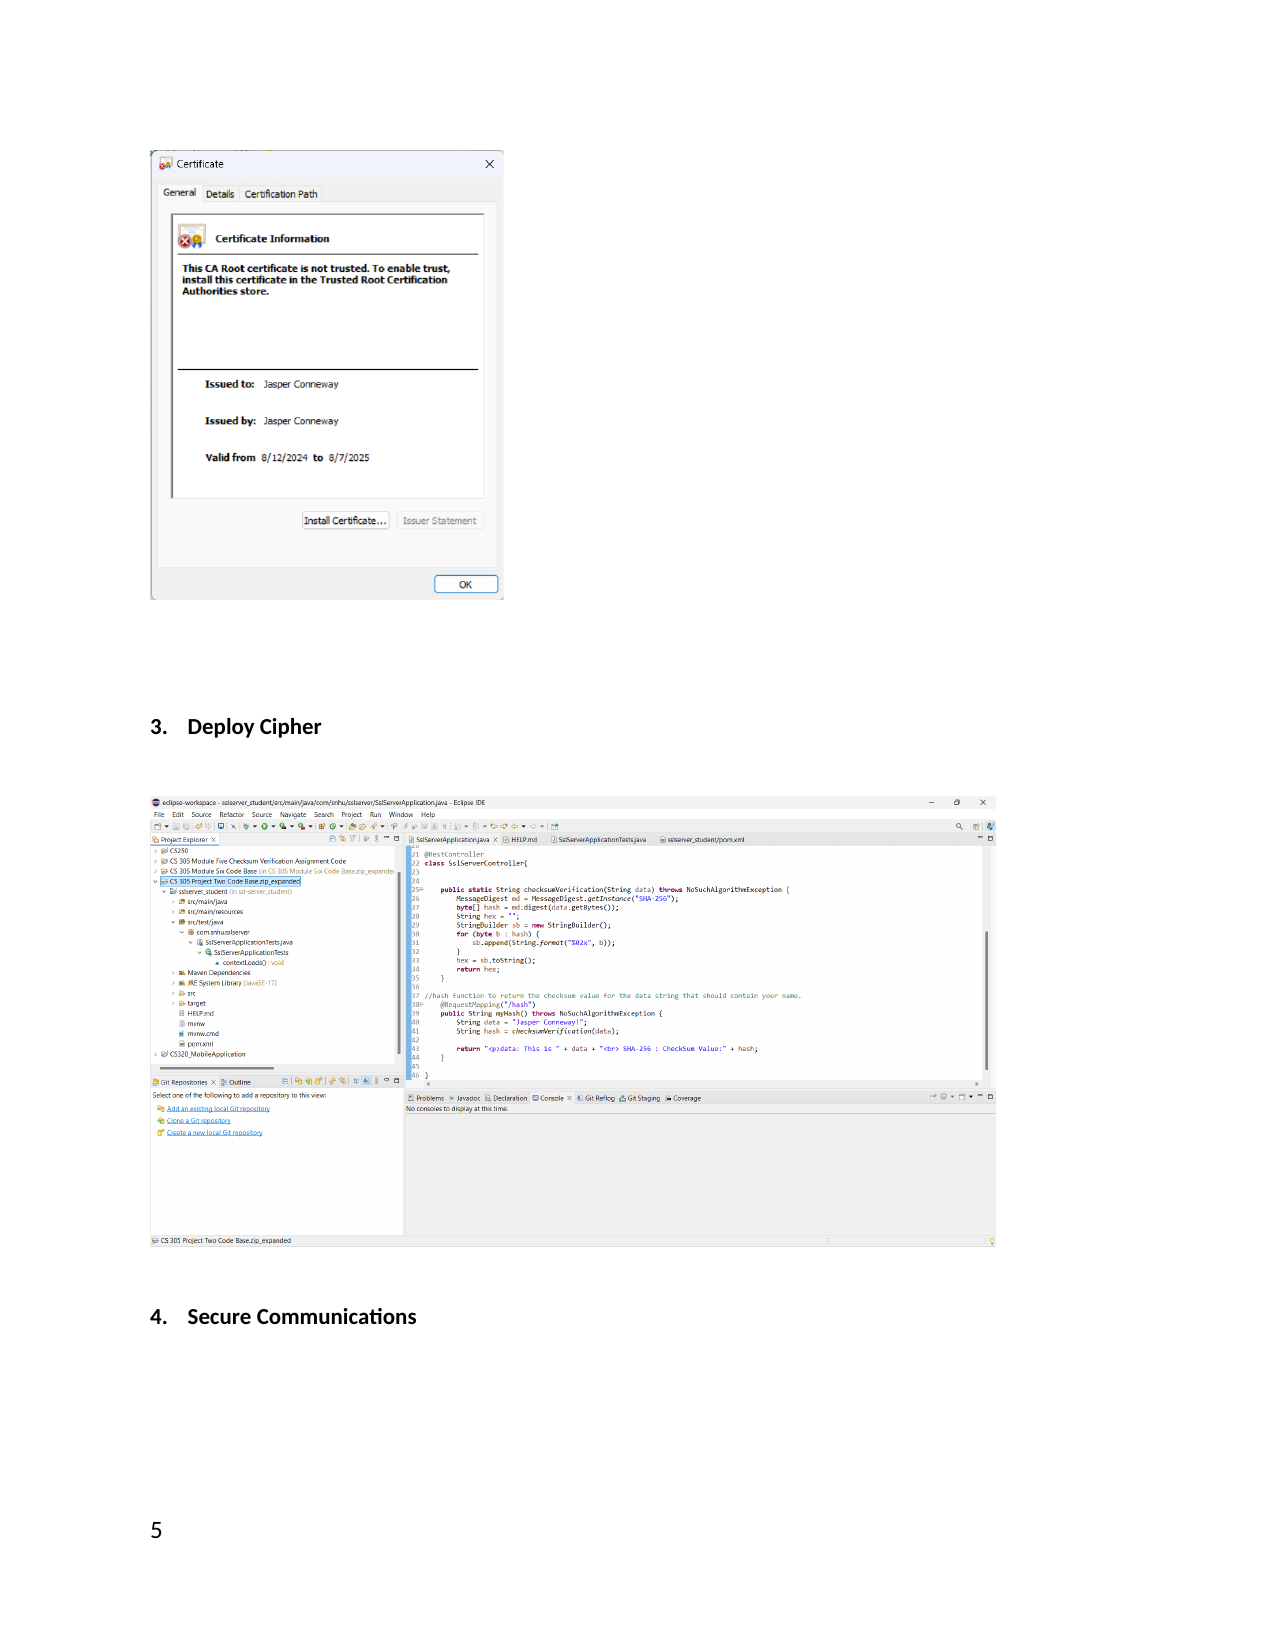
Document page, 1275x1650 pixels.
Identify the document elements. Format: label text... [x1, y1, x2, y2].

subtitle Secure Communications [150, 1302, 1125, 1330]
subtitle Deploy Cipher [150, 712, 1125, 740]
picture [150, 150, 504, 600]
picture [150, 796, 997, 1247]
